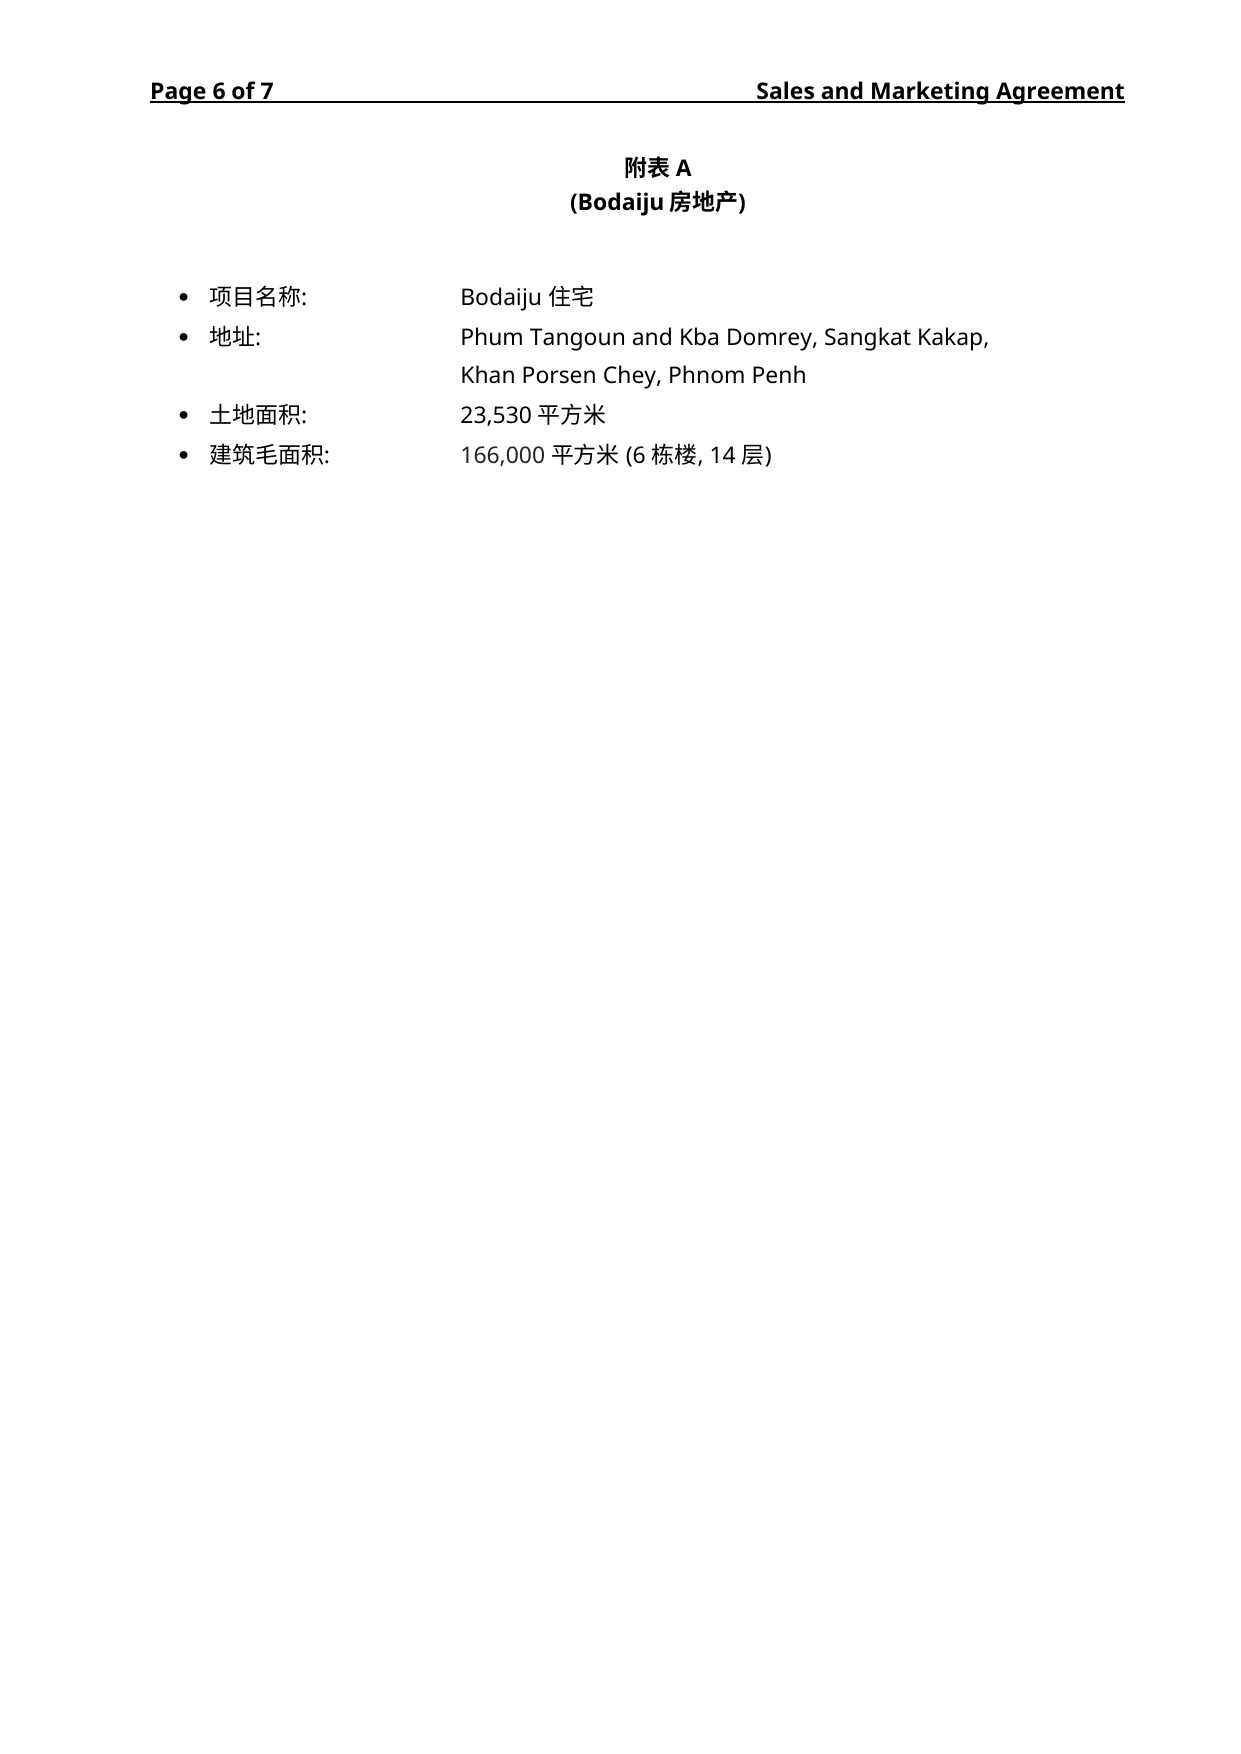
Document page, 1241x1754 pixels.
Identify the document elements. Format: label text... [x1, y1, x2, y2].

text 附表 A [225, 150, 1090, 183]
list 建筑毛面积: 166,000 平方米 (6 栋楼, 14 层) [179, 437, 1090, 470]
list 地址: Phum Tangoun and Kba Domrey, Sangkat Kakap, [179, 319, 1090, 352]
list 项目名称: Bodaiju 住宅 [179, 279, 1090, 312]
list 土地面积: 23,530 平方米 [179, 397, 1090, 430]
list Khan Porsen Chey, Phnom Penh [209, 359, 1090, 390]
text (Bodaiju房地产) [225, 183, 1090, 217]
